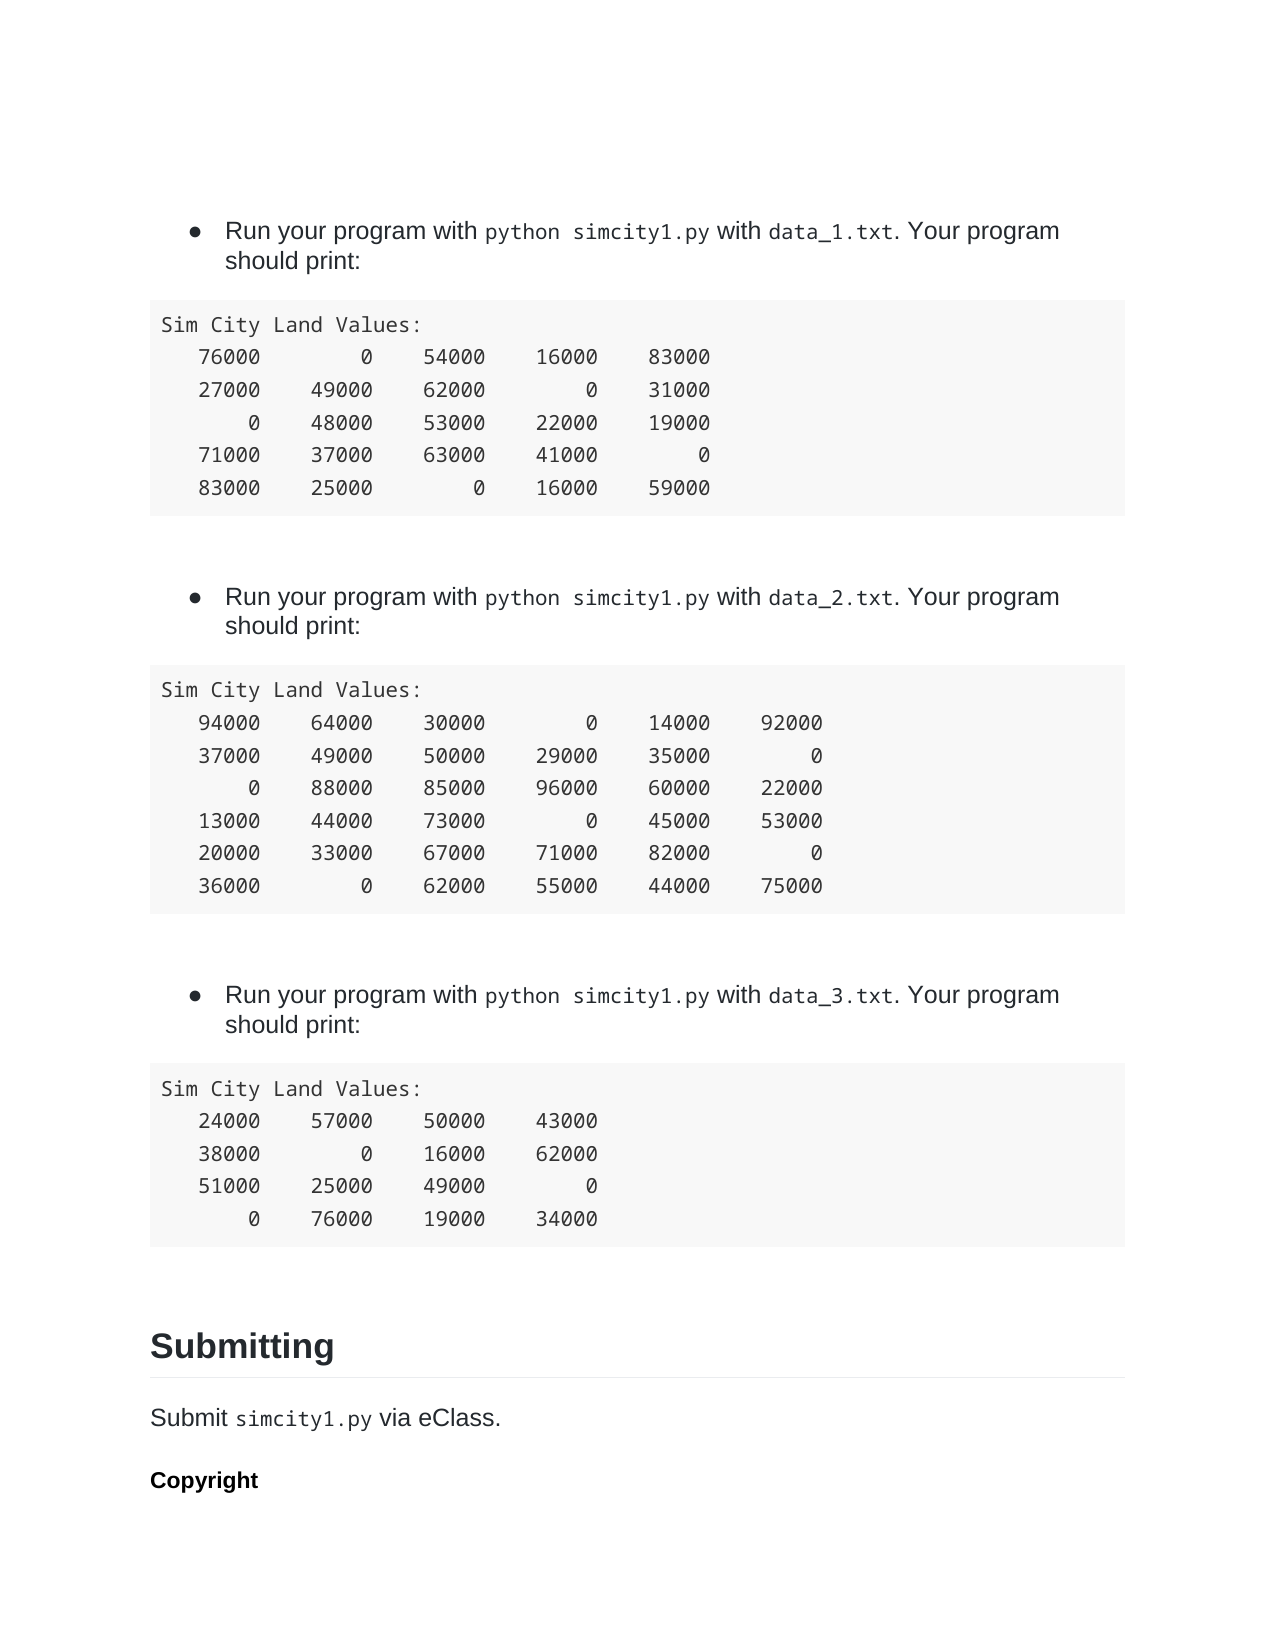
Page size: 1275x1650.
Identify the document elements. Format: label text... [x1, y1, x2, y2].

list Run your program with python simcity1.py with data_3.txt. Your program should print: [187, 980, 1125, 1038]
table_header Sim City Land Values: 24000 57000 50000 43000 38000 0 16000 62000 51000 25000 49000 0 0 76000 19000 34000 [150, 1063, 1125, 1247]
text Submit simcity1.py via eClass. [150, 1403, 1125, 1433]
list Run your program with python simcity1.py with data_2.txt. Your program should print: [187, 582, 1125, 640]
table_header Sim City Land Values: 94000 64000 30000 0 14000 92000 37000 49000 50000 29000 35000 0 0 88000 85000 96000 60000 22000 13000 44000 73000 0 45000 53000 20000 33000 67000 71000 82000 0 36000 0 62000 55000 44000 75000 [150, 665, 1125, 914]
table_header Sim City Land Values: 76000 0 54000 16000 83000 27000 49000 62000 0 31000 0 48000 53000 22000 19000 71000 37000 63000 41000 0 83000 25000 0 16000 59000 [150, 300, 1125, 516]
subtitle Submitting [150, 1326, 1125, 1377]
list Run your program with python simcity1.py with data_1.txt. Your program should print: [187, 216, 1125, 274]
text Copyright [150, 1467, 1125, 1494]
